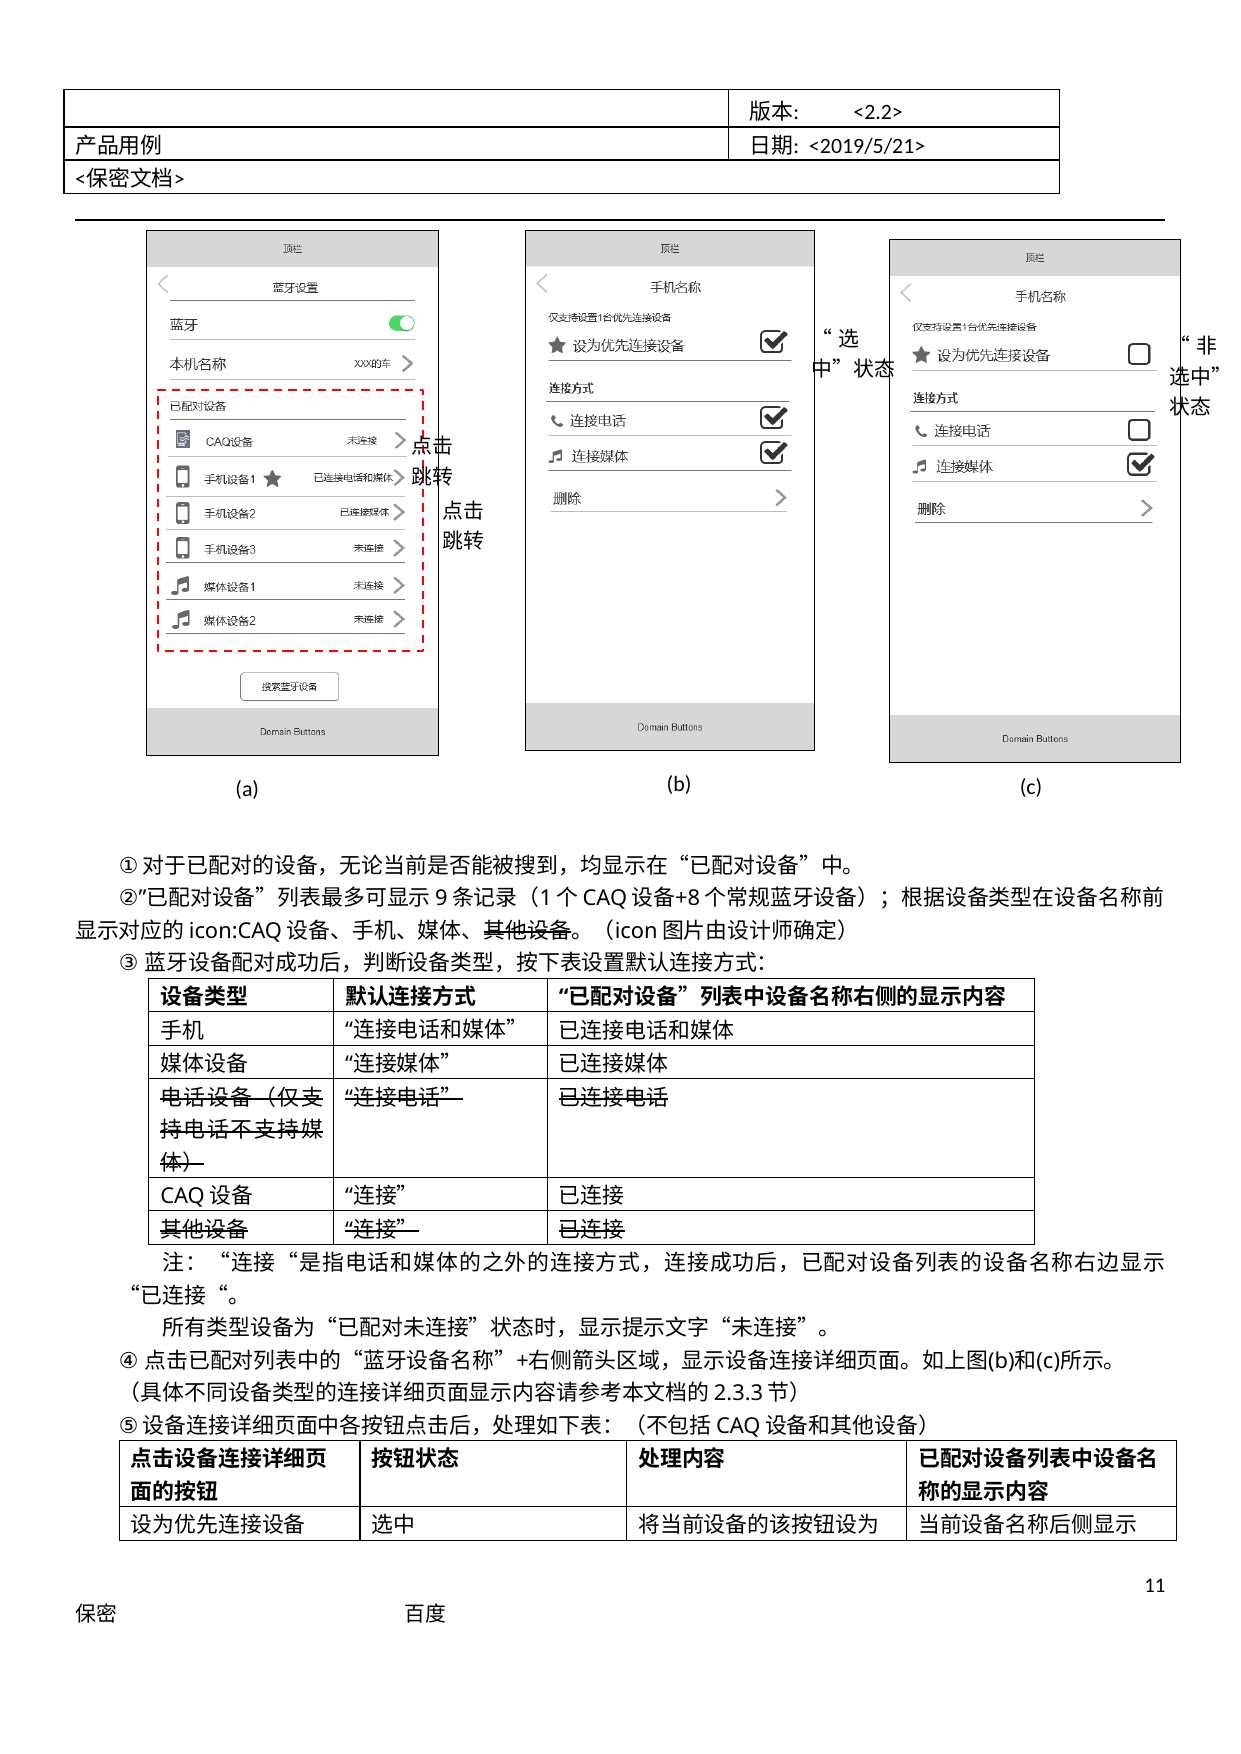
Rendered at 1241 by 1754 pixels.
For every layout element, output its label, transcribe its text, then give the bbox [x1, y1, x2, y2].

text 所有类型设备为“已配对未连接”状态时，显示提示文字“未连接”。 [119, 1310, 1165, 1342]
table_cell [627, 1507, 906, 1539]
table_cell 已连接 [548, 1178, 1034, 1210]
text ③ 蓝牙设备配对成功后，判断设备类型，按下表设置默认连接方式： [75, 945, 1165, 978]
text ②”已配对设备”列表最多可显示9条记录（1个CAQ设备+8个常规蓝牙设备）；根据设备类型在设备名称前显示对应的icon:CAQ设备、手机、媒体、其他设备。（icon图片由设计师确定） [75, 880, 1165, 945]
table_cell 媒体设备 [149, 1046, 333, 1078]
table_cell 已连接电话 [548, 1079, 1034, 1177]
table_header “已配对设备”列表中设备名称右侧的显示内容 [548, 979, 1034, 1011]
table_cell “连接” [334, 1211, 547, 1244]
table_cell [907, 1507, 1176, 1539]
text ⑤设备连接详细页面中各按钮点击后，处理如下表：（不包括CAQ设备和其他设备） [75, 1407, 1165, 1440]
table_cell 设为优先连接设备 [120, 1507, 359, 1539]
table_cell 已连接电话和媒体 [548, 1012, 1034, 1045]
table_cell 已连接 [548, 1211, 1034, 1244]
table_cell 其他设备 [149, 1211, 333, 1244]
text ①对于已配对的设备，无论当前是否能被搜到，均显示在“已配对设备”中。 [75, 848, 1165, 880]
table_cell “连接媒体” [334, 1046, 547, 1078]
table_cell “连接” [334, 1178, 547, 1210]
table_header 已配对设备列表中设备名称的显示内容 [907, 1441, 1176, 1506]
picture [1176, 404, 1180, 414]
table_cell “连接电话和媒体” [334, 1012, 547, 1045]
table_cell 手机 [149, 1012, 333, 1045]
table_cell “连接电话” [334, 1079, 547, 1177]
text ④ 点击已配对列表中的“蓝牙设备名称”+右侧箭头区域，显示设备连接详细页面。如上图(b)和(c)所示。（具体不同设备类型的连接详细页面显示内容请参考本文档的2.3.3节） [119, 1342, 1165, 1407]
picture [526, 231, 814, 750]
table_header 按钮状态 [361, 1441, 626, 1506]
text 注：“连接“是指电话和媒体的之外的连接方式，连接成功后，已配对设备列表的设备名称右边显示“已连接“。 [119, 1245, 1165, 1310]
table_cell 电话设备（仅支持电话不支持媒体） [149, 1079, 333, 1177]
table_cell 已连接媒体 [548, 1046, 1034, 1078]
picture [147, 231, 438, 755]
picture [890, 240, 1180, 762]
table_cell CAQ设备 [149, 1178, 333, 1210]
table_header 点击设备连接详细页面的按钮 [120, 1441, 359, 1506]
table_cell 选中 [361, 1507, 626, 1539]
table_header 设备类型 [149, 979, 333, 1011]
table_header 处理内容 [627, 1441, 906, 1506]
table_header 默认连接方式 [334, 979, 547, 1011]
